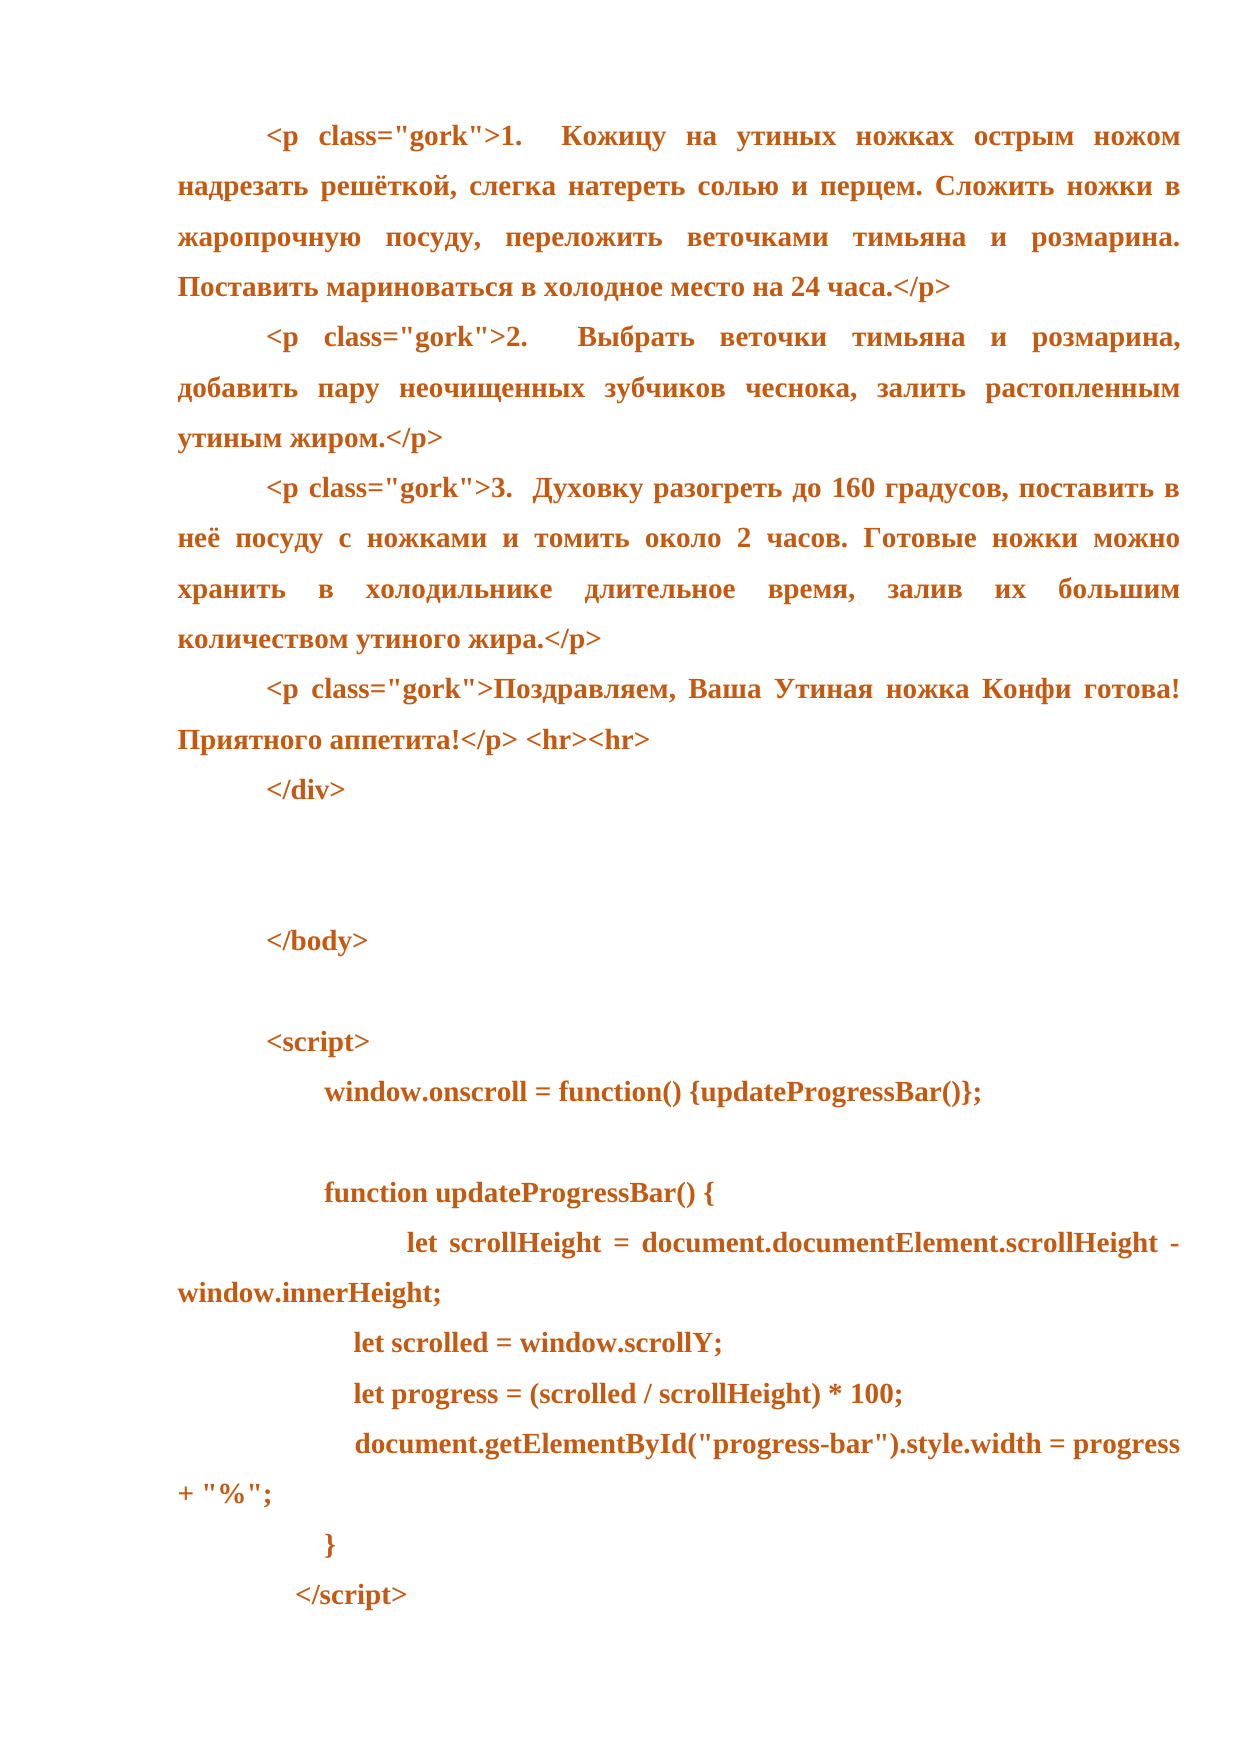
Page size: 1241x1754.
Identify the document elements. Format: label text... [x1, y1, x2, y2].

text function updateProgressBar() { [177, 1175, 1181, 1208]
text <script> [177, 1024, 1181, 1057]
text } [177, 1527, 1181, 1560]
text </div> [177, 772, 1181, 806]
text window.onscroll = function() {updateProgressBar()}; [177, 1074, 1181, 1108]
text </body> [177, 923, 1181, 957]
text let progress = (scrolled / scrollHeight) * 100; [177, 1376, 1181, 1409]
text <p class="gork">Поздравляем, Ваша Утиная ножка Конфи готова! Приятного аппетита!</p> <hr><hr> [177, 672, 1181, 755]
text </script> [177, 1577, 1181, 1611]
text <p class="gork">1. Кожицу на утиных ножках острым ножом надрезать решёткой, слегка натереть солью и перцем. Сложить ножки в жаропрочную посуду, переложить веточками тимьяна и розмарина. Поставить мариноваться в холодное место на 24 часа.</p> [177, 118, 1181, 303]
text let scrolled = window.scrollY; [177, 1326, 1181, 1359]
text <p class="gork">3. Духовку разогреть до 160 градусов, поставить в неё посуду с ножками и томить около 2 часов. Готовые ножки можно хранить в холодильнике длительное время, залив их большим количеством утиного жира.</p> [177, 470, 1181, 655]
text <p class="gork">2. Выбрать веточки тимьяна и розмарина, добавить пару неочищенных зубчиков чеснока, залить растопленным утиным жиром.</p> [177, 319, 1181, 453]
text let scrollHeight = document.documentElement.scrollHeight - window.innerHeight; [177, 1225, 1181, 1309]
text document.getElementById("progress-bar").style.width = progress + "%"; [177, 1426, 1181, 1510]
